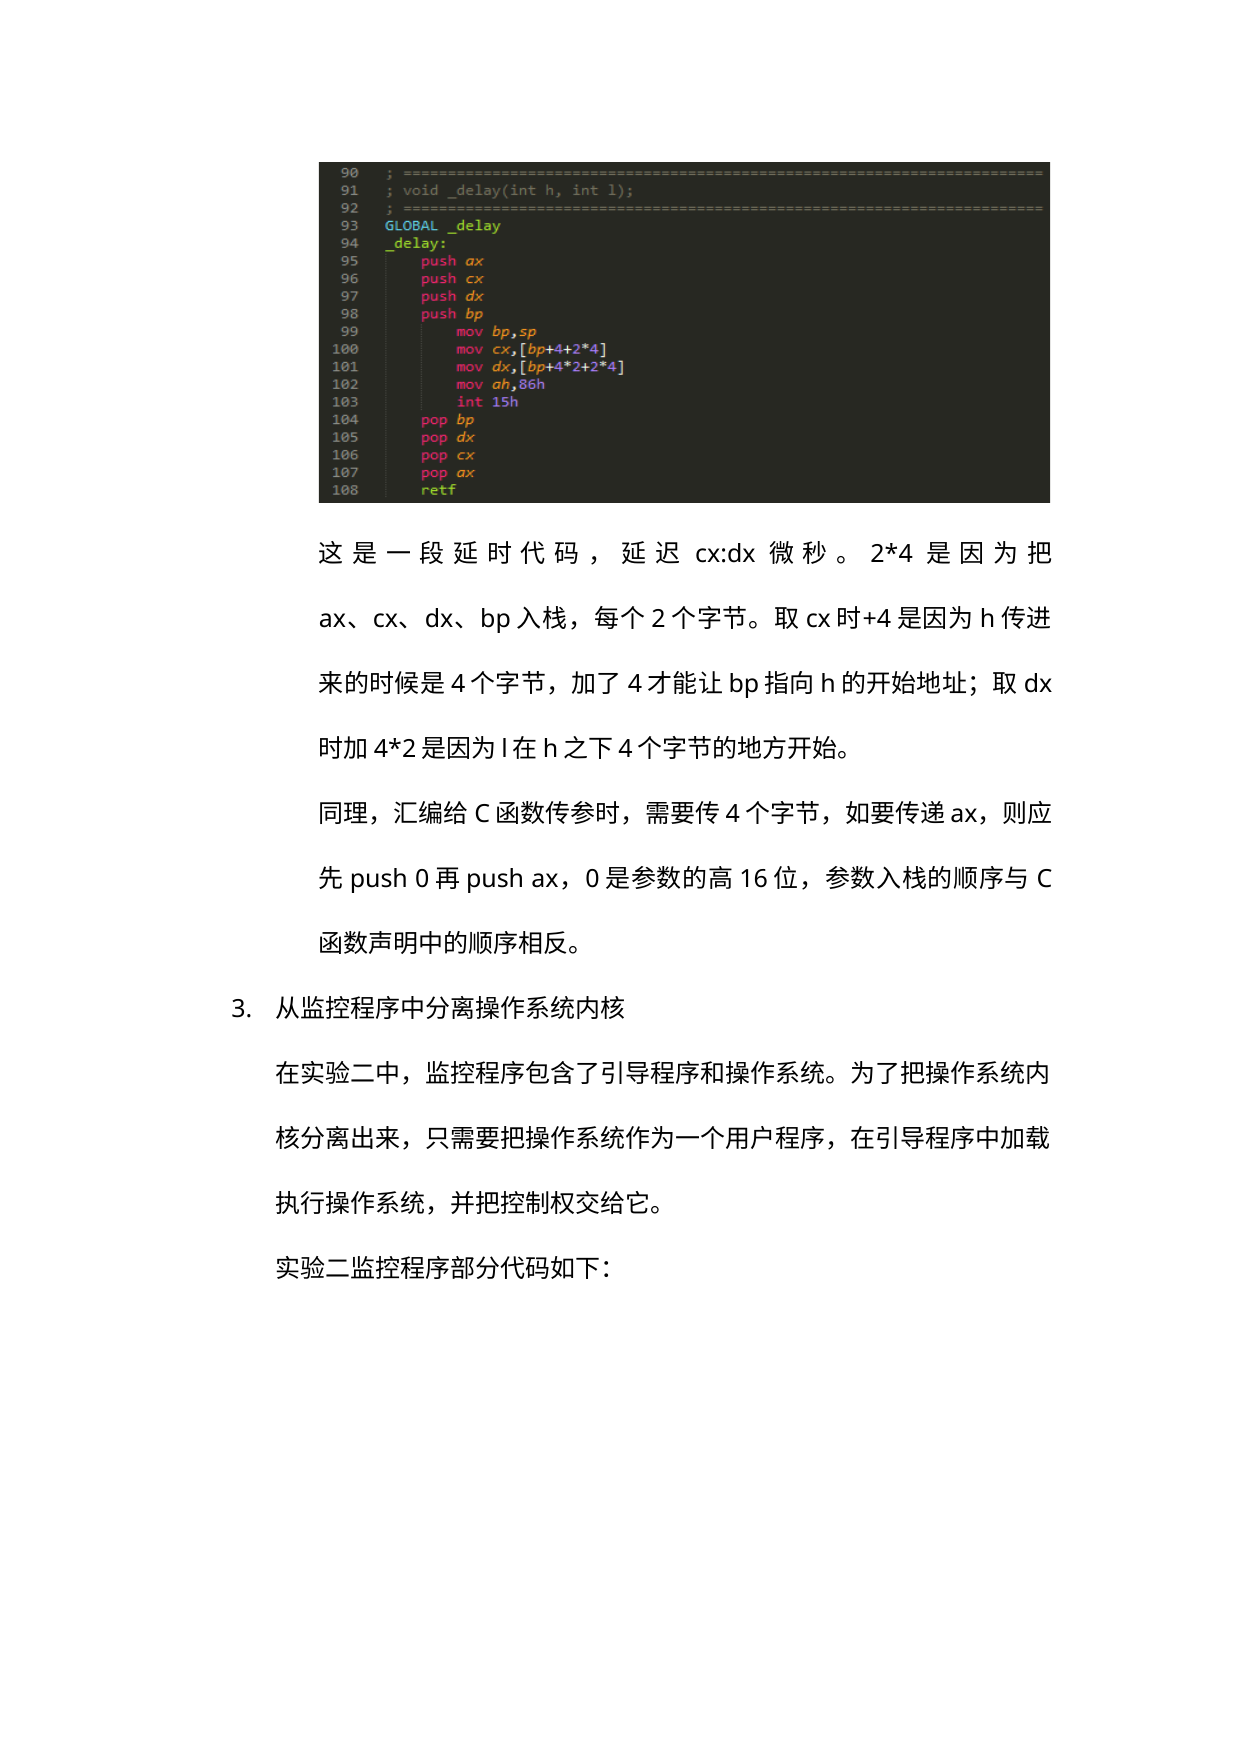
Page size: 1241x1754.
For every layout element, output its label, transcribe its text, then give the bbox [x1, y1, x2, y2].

text 同理，汇编给C函数传参时，需要传4个字节，如要传递ax，则应先push 0再push ax，0是参数的高16位，参数入栈的顺序与C函数声明中的顺序相反。 [319, 779, 1053, 974]
text 这是一段延时代码，延迟cx:dx微秒。2*4是因为把ax、cx、dx、bp入栈，每个2个字节。取cx时+4是因为h传进来的时候是4个字节，加了4才能让bp指向h的开始地址；取dx时加4*2是因为l在h之下4个字节的地方开始。 [319, 519, 1053, 779]
list 从监控程序中分离操作系统内核 [231, 974, 1053, 1039]
list 在实验二中，监控程序包含了引导程序和操作系统。为了把操作系统内核分离出来，只需要把操作系统作为一个用户程序，在引导程序中加载执行操作系统，并把控制权交给它。 [275, 1039, 1053, 1234]
list 实验二监控程序部分代码如下： [275, 1234, 1053, 1299]
picture [318, 162, 1050, 503]
